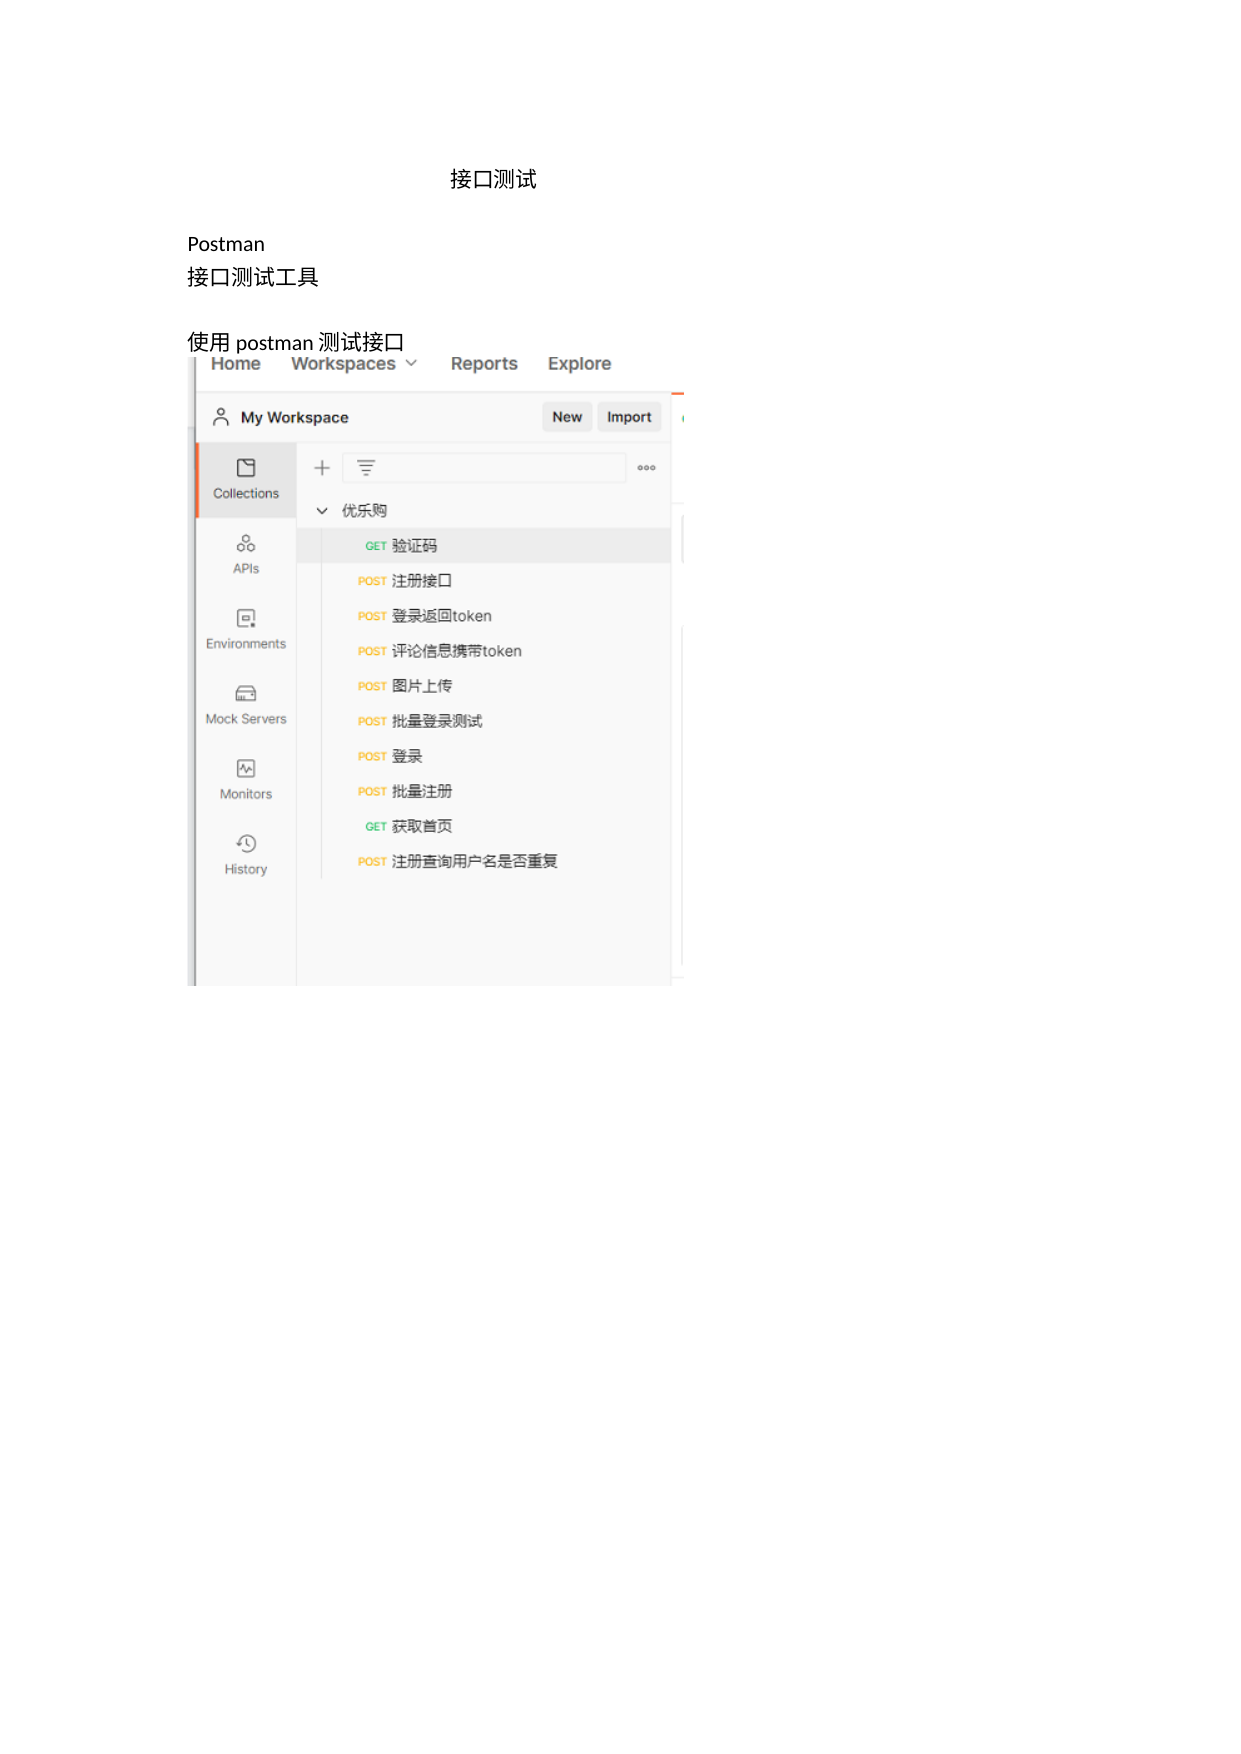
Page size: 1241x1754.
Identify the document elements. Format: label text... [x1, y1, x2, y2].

text 接口测试工具 [187, 259, 1053, 292]
picture [187, 357, 684, 986]
text Postman [187, 227, 1053, 259]
text 使用postman测试接口 [187, 324, 1053, 357]
text 接口测试 [406, 162, 1053, 194]
